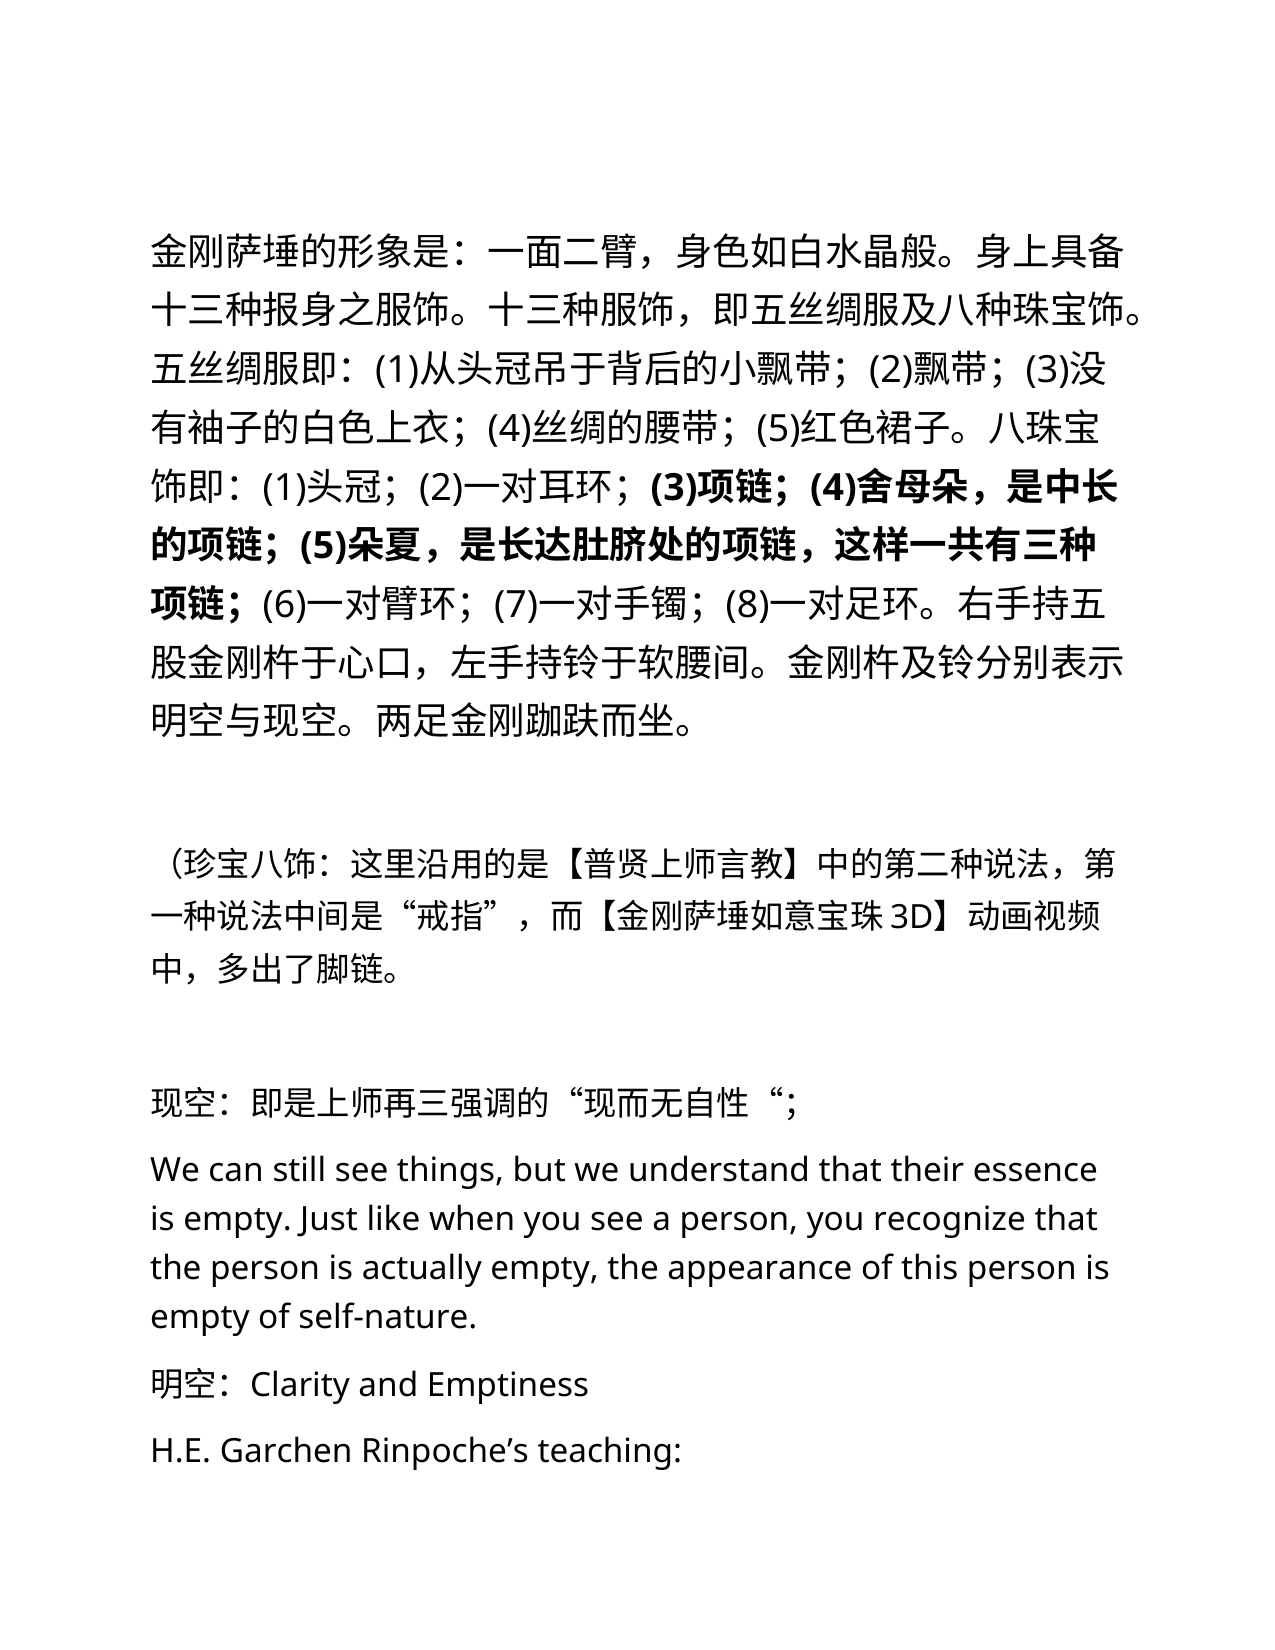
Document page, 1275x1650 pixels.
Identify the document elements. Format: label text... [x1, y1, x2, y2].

text We can still see things, but we understand that their essence is empty. Just like when you see a person, you recognize that the person is actually empty, the appearance of this person is empty of self-nature. [150, 1146, 1125, 1338]
text 明空：Clarity and Emptiness [150, 1358, 1125, 1407]
text 现空：即是上师再三强调的“现而无自性“； [150, 1077, 1125, 1125]
text （珍宝八饰：这里沿用的是【普贤上师言教】中的第二种说法，第一种说法中间是“戒指”，而【金刚萨埵如意宝珠3D】动画视频中，多出了脚链。 [150, 838, 1125, 991]
text H.E. Garchen Rinpoche’s teaching: [150, 1427, 1125, 1472]
text 金刚萨埵的形象是：一面二臂，身色如白水晶般。身上具备十三种报身之服饰。十三种服饰，即五丝绸服及八种珠宝饰。五丝绸服即：(1)从头冠吊于背后的小飘带；(2)飘带；(3)没有袖子的白色上衣；(4)丝绸的腰带；(5)红色裙子。八珠宝饰即：(1)头冠；(2)一对耳环；(3)项链；(4)舍母朵，是中长的项链；(5)朵夏，是长达肚脐处的项链，这样一共有三种项链；(6)一对臂环；(7)一对手镯；(8)一对足环。右手持五股金刚杵于心口，左手持铃于软腰间。金刚杵及铃分别表示明空与现空。两足金刚跏趺而坐。 [150, 222, 1125, 745]
